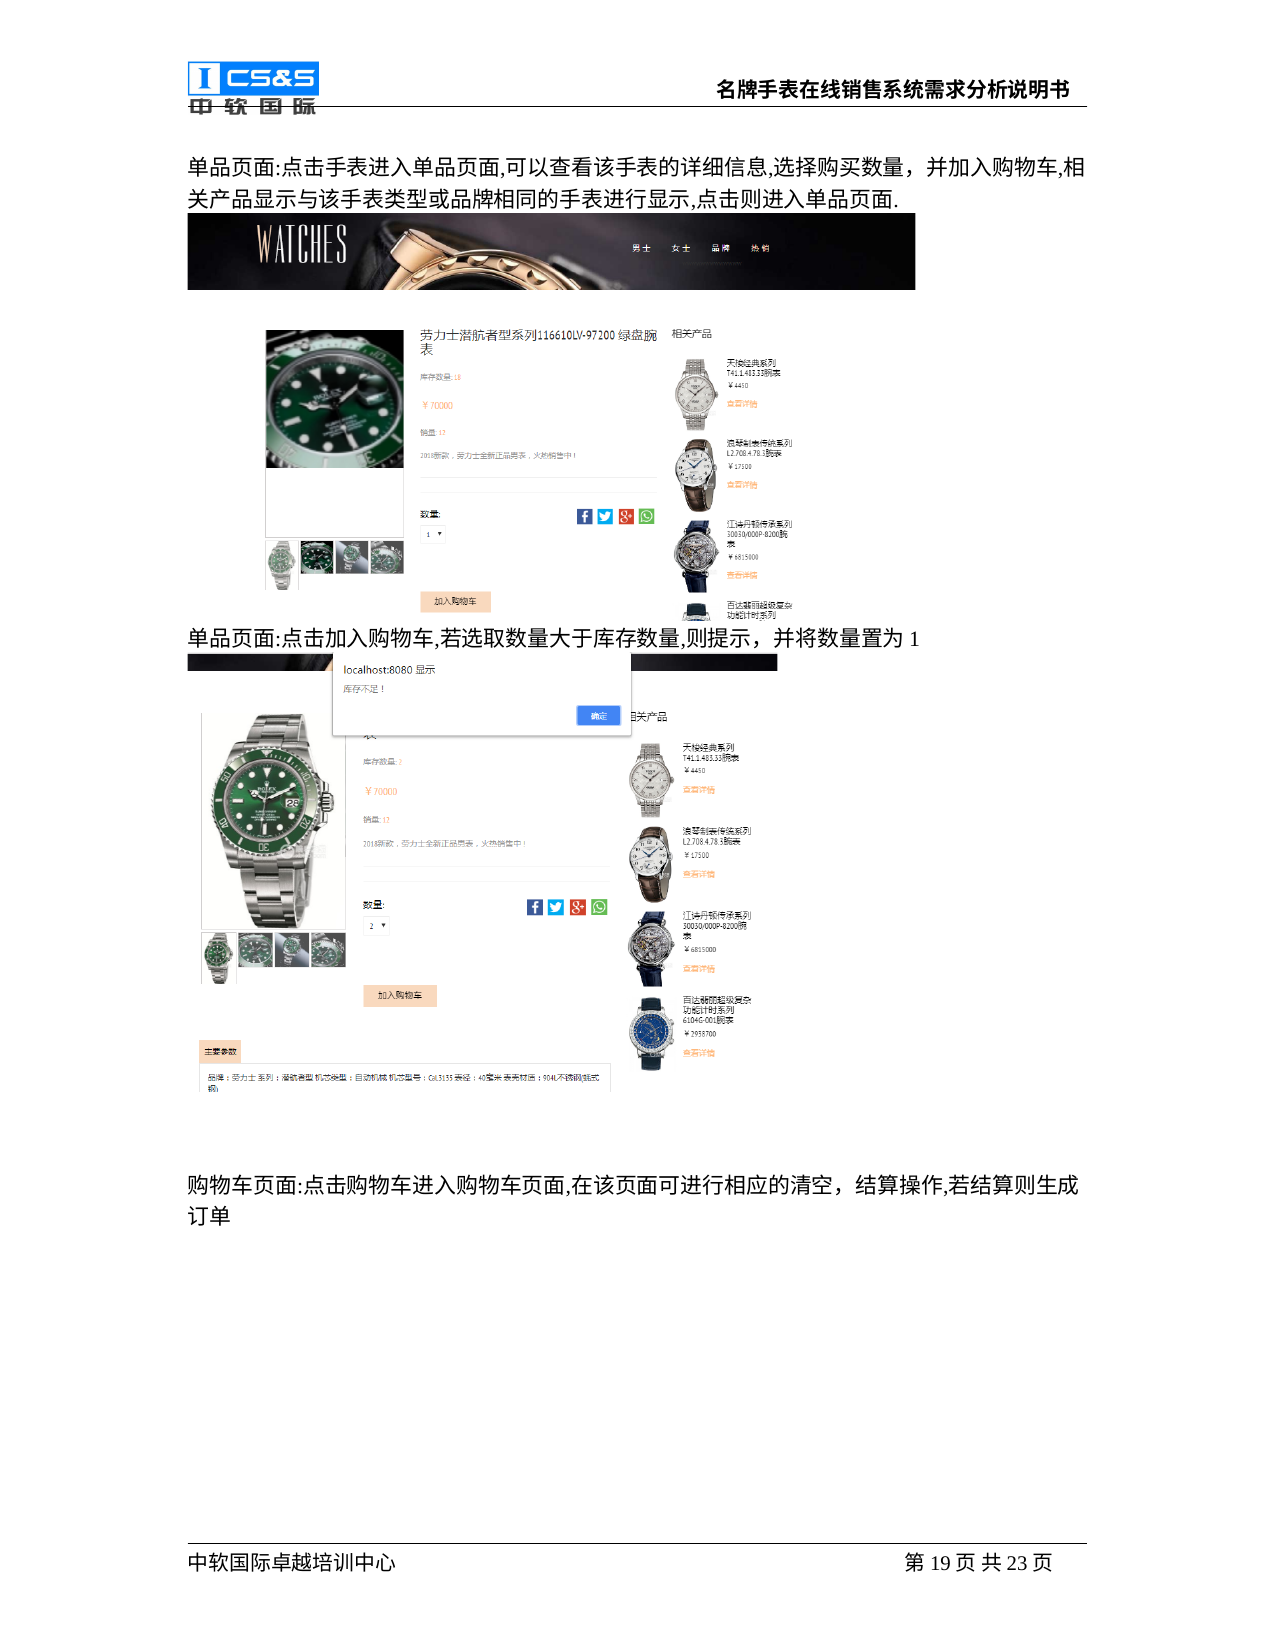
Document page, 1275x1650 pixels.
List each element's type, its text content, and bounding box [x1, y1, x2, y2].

picture [187, 61, 319, 115]
picture [187, 652, 778, 1092]
text 购物车页面:点击购物车进入购物车页面,在该页面可进行相应的清空，结算操作,若结算则生成订单 [187, 1168, 1087, 1231]
text 单品页面:点击手表进入单品页面,可以查看该手表的详细信息,选择购买数量，并加入购物车,相关产品显示与该手表类型或品牌相同的手表进行显示,点击则进入单品页面. [187, 150, 1087, 213]
text 单品页面:点击加入购物车,若选取数量大于库存数量,则提示，并将数量置为1 [187, 621, 1087, 652]
picture [187, 213, 916, 621]
